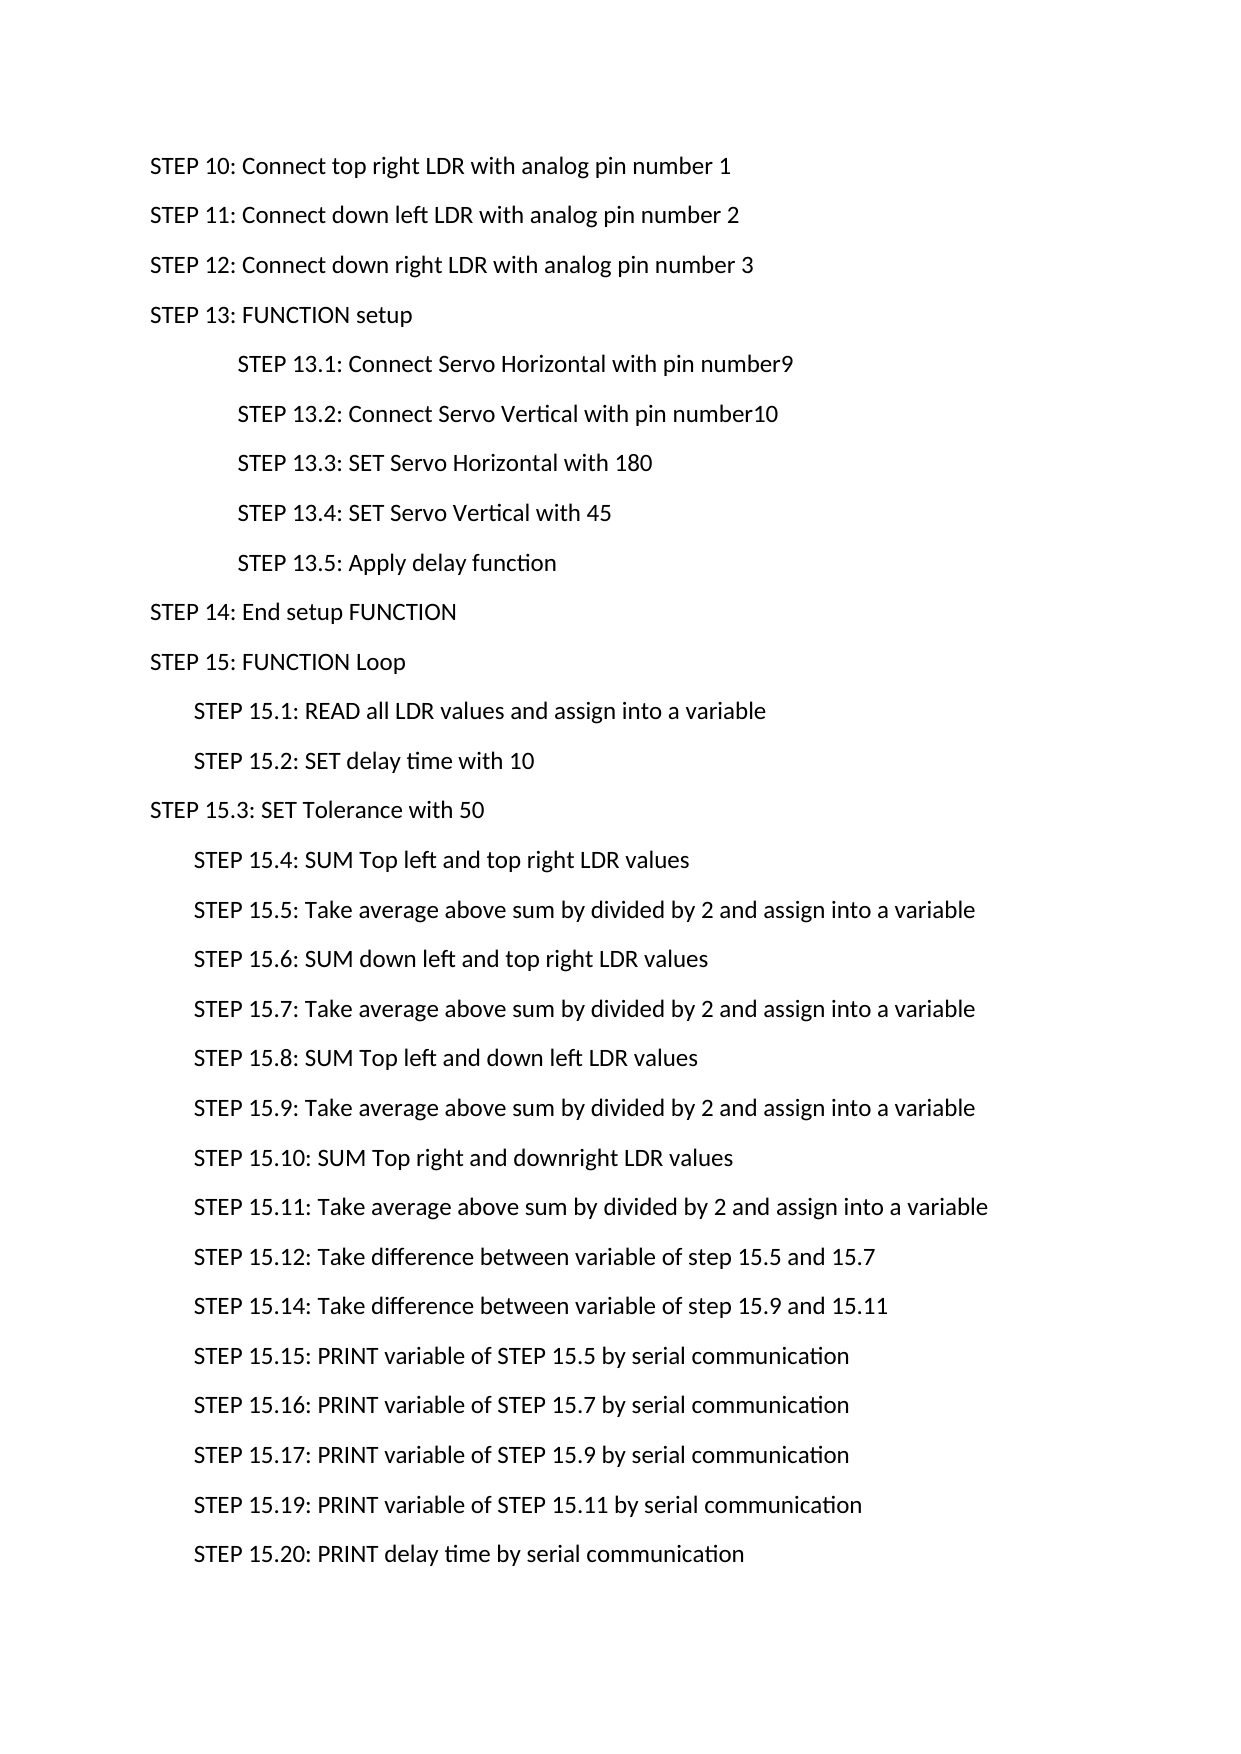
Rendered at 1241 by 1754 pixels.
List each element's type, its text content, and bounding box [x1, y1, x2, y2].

text STEP 15.11: Take average above sum by divided by 2 and assign into a variable [150, 1191, 1090, 1222]
text STEP 15.8: SUM Top left and down left LDR values [150, 1042, 1090, 1073]
text STEP 15.19: PRINT variable of STEP 15.11 by serial communication [150, 1489, 1090, 1519]
text STEP 13.5: Apply delay function [150, 547, 1090, 577]
text STEP 15.16: PRINT variable of STEP 15.7 by serial communication [150, 1389, 1090, 1420]
text STEP 12: Connect down right LDR with analog pin number 3 [150, 249, 1090, 280]
text STEP 10: Connect top right LDR with analog pin number 1 [150, 150, 1090, 181]
text STEP 13: FUNCTION setup [150, 299, 1090, 329]
text STEP 15.20: PRINT delay time by serial communication [150, 1538, 1090, 1569]
text STEP 15.12: Take difference between variable of step 15.5 and 15.7 [150, 1241, 1090, 1271]
text STEP 11: Connect down left LDR with analog pin number 2 [150, 199, 1090, 230]
text STEP 15.10: SUM Top right and downright LDR values [150, 1142, 1090, 1172]
text STEP 15: FUNCTION Loop [150, 646, 1090, 676]
text STEP 15.7: Take average above sum by divided by 2 and assign into a variable [150, 993, 1090, 1023]
text STEP 15.5: Take average above sum by divided by 2 and assign into a variable [150, 894, 1090, 924]
text STEP 13.3: SET Servo Horizontal with 180 [150, 447, 1090, 478]
text STEP 15.15: PRINT variable of STEP 15.5 by serial communication [150, 1340, 1090, 1371]
text STEP 15.14: Take difference between variable of step 15.9 and 15.11 [150, 1290, 1090, 1321]
text STEP 13.2: Connect Servo Vertical with pin number10 [150, 398, 1090, 428]
text STEP 15.9: Take average above sum by divided by 2 and assign into a variable [150, 1092, 1090, 1123]
text STEP 15.6: SUM down left and top right LDR values [150, 943, 1090, 974]
text STEP 13.4: SET Servo Vertical with 45 [150, 497, 1090, 528]
text STEP 14: End setup FUNCTION [150, 596, 1090, 627]
text STEP 13.1: Connect Servo Horizontal with pin number9 [150, 348, 1090, 379]
text STEP 15.4: SUM Top left and top right LDR values [150, 844, 1090, 875]
text STEP 15.17: PRINT variable of STEP 15.9 by serial communication [150, 1439, 1090, 1470]
text STEP 15.3: SET Tolerance with 50 [150, 794, 1090, 825]
text STEP 15.2: SET delay time with 10 [150, 745, 1090, 776]
text STEP 15.1: READ all LDR values and assign into a variable [150, 695, 1090, 726]
